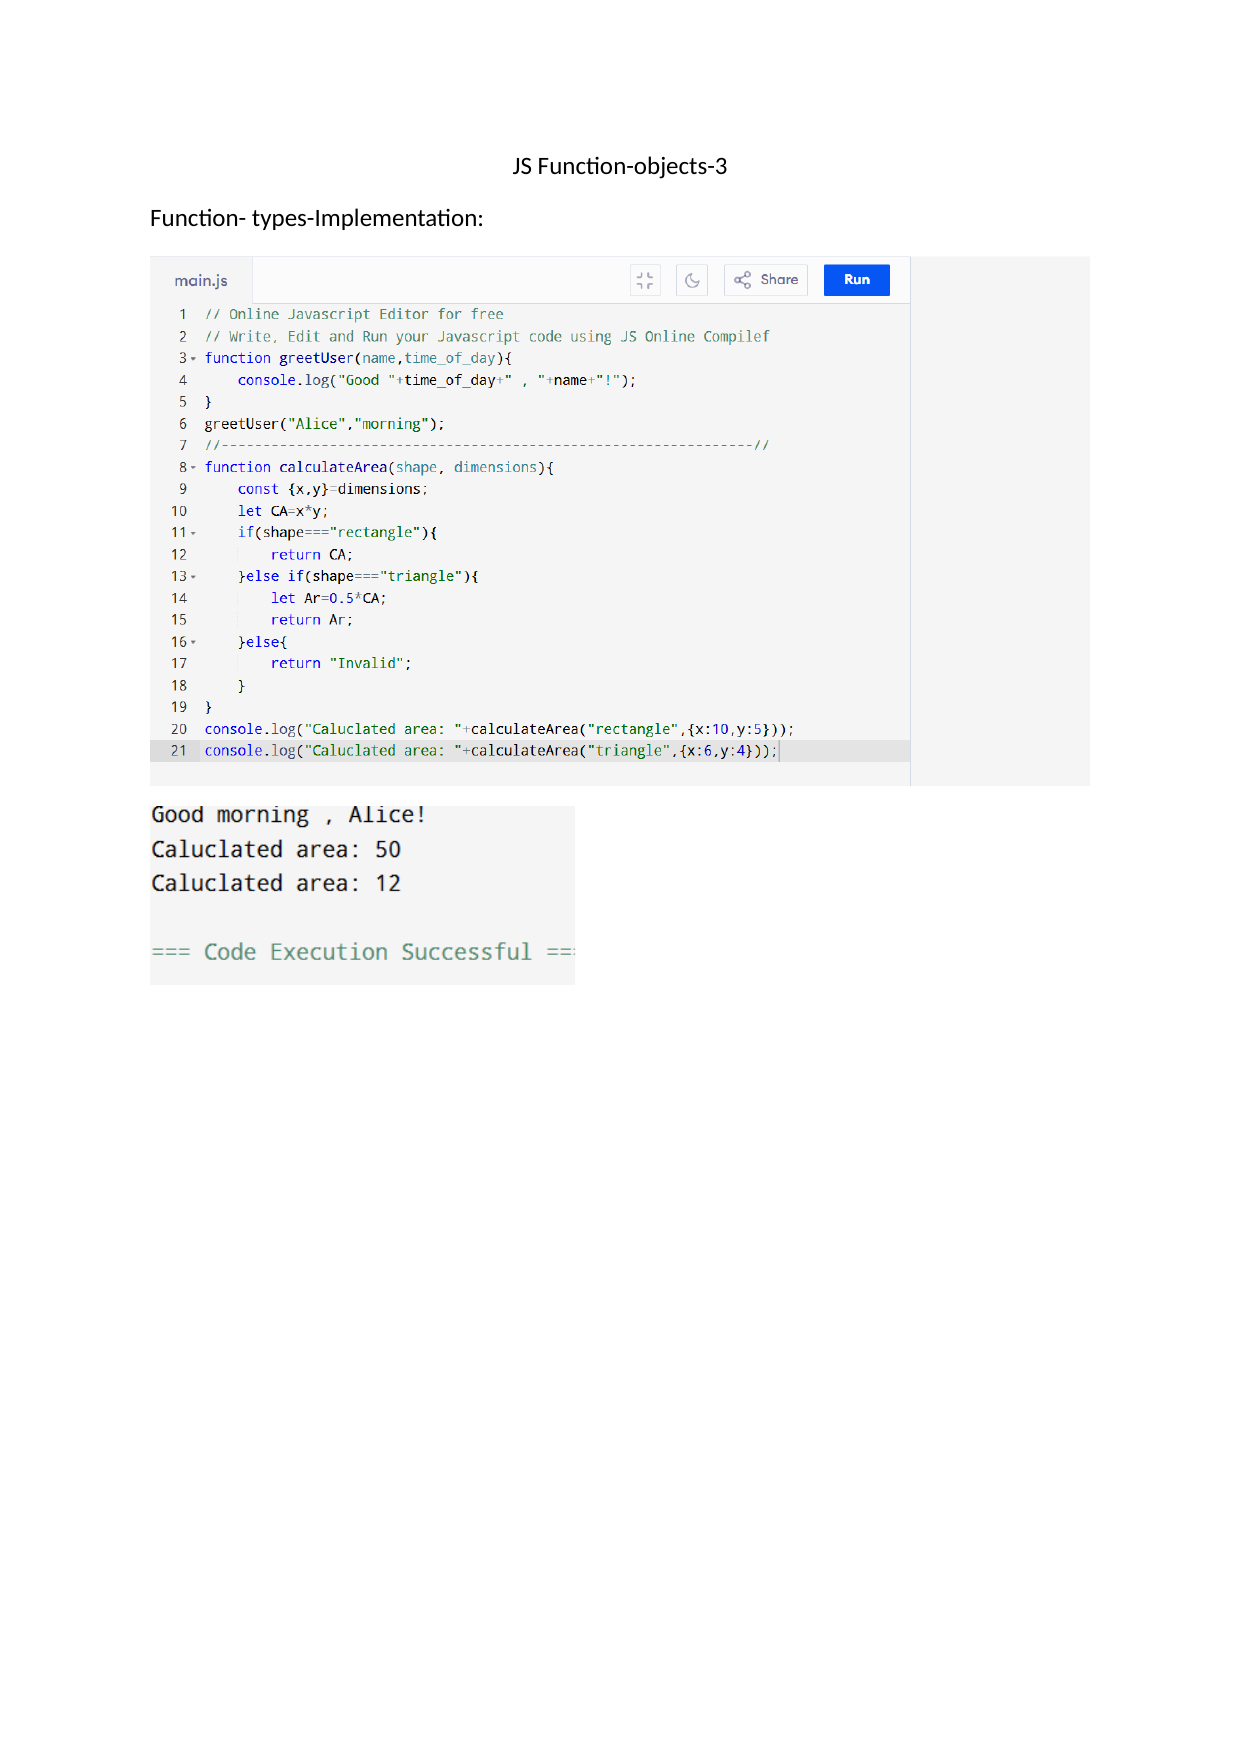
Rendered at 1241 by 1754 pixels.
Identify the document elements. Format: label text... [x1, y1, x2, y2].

text JS Function-objects-3 [150, 150, 1090, 181]
picture [150, 253, 1091, 786]
picture [150, 806, 575, 985]
text Function- types-Implementation: [150, 202, 1090, 232]
